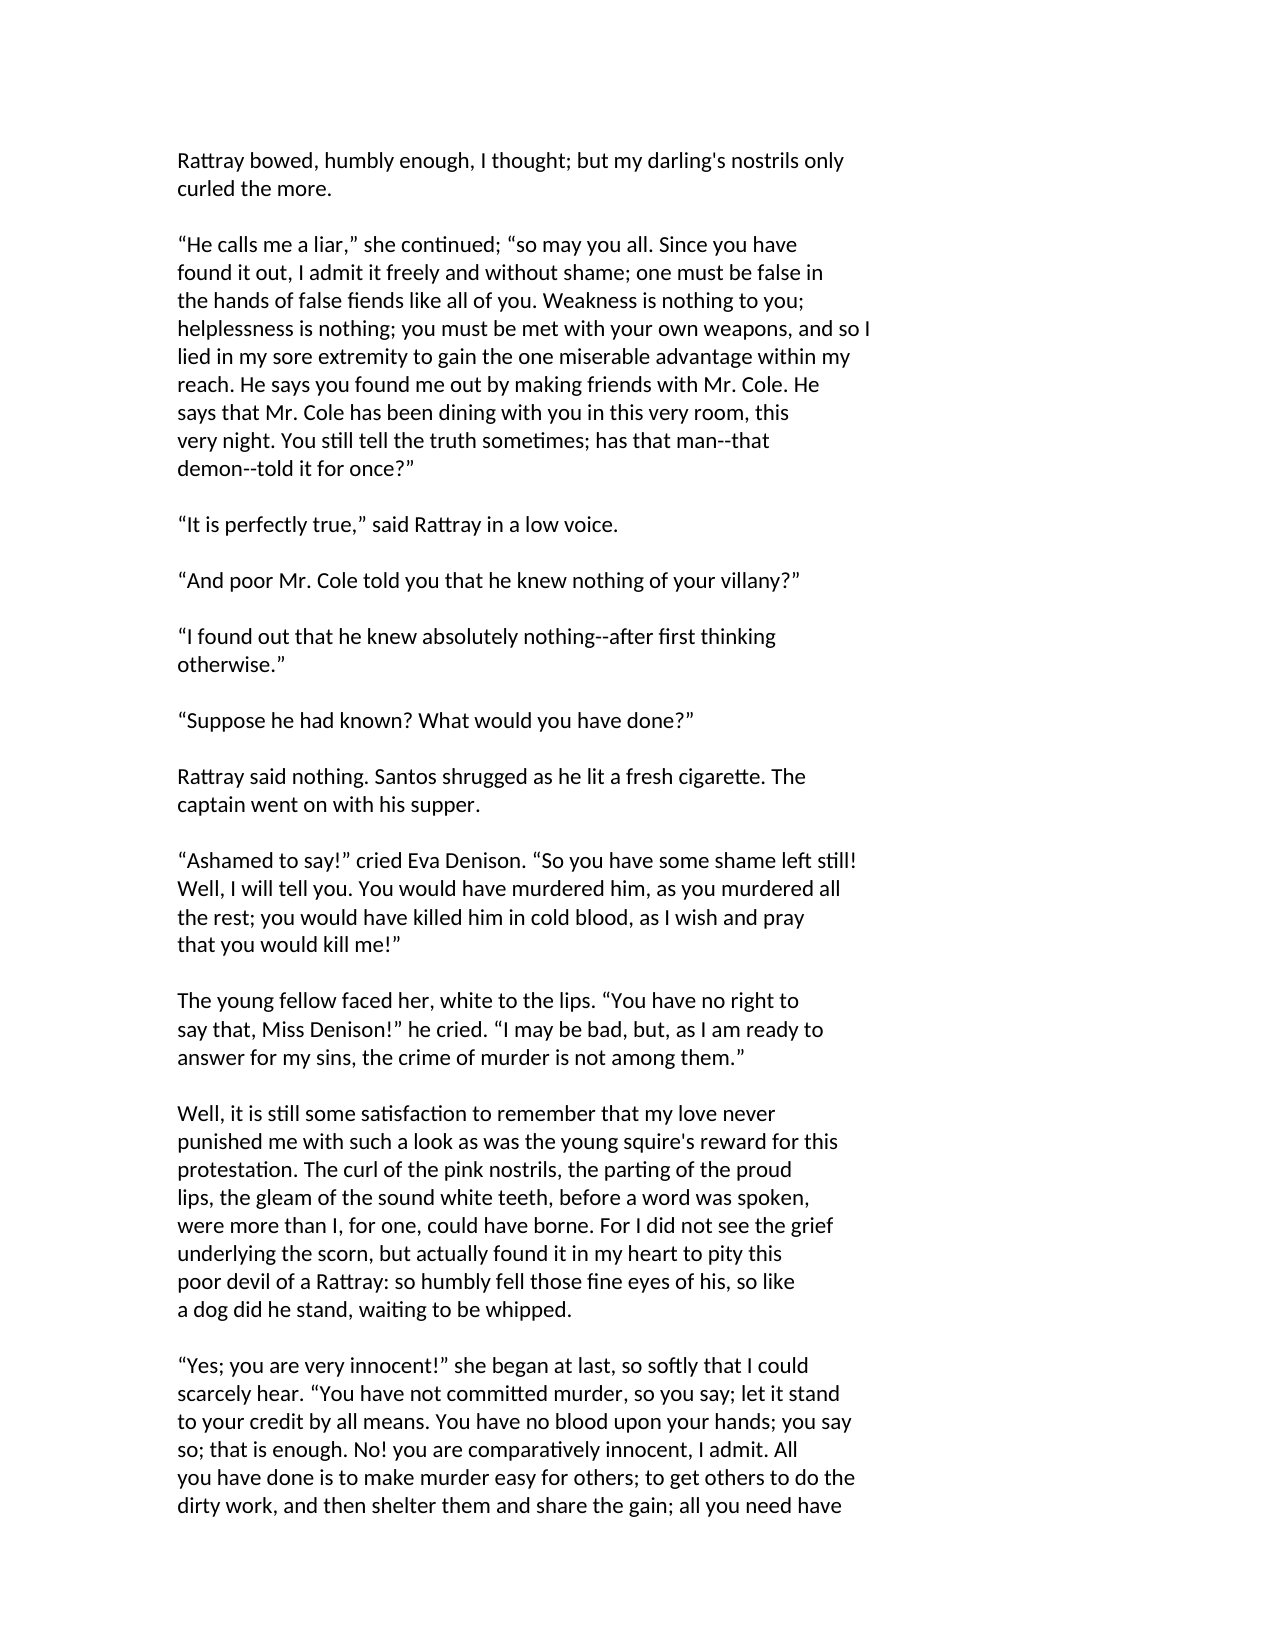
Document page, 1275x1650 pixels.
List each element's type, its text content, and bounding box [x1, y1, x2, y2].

text helplessness is nothing; you must be met with your own weapons, and so I [177, 314, 1186, 342]
text answer for my sins, the crime of murder is not among them.” [177, 1043, 1186, 1071]
text poor devil of a Rattray: so humbly fell those fine eyes of his, so like [177, 1267, 1186, 1295]
text punished me with such a look as was the young squire's reward for this [177, 1127, 1186, 1155]
text the rest; you would have killed him in cold blood, as I wish and pray [177, 903, 1186, 931]
text Well, I will tell you. You would have murdered him, as you murdered all [177, 874, 1186, 903]
text “And poor Mr. Cole told you that he knew nothing of your villany?” [177, 566, 1186, 594]
text were more than I, for one, could have borne. For I did not see the grief [177, 1211, 1186, 1239]
text “It is perfectly true,” said Rattray in a low voice. [177, 510, 1186, 538]
text found it out, I admit it freely and without shame; one must be false in [177, 258, 1186, 286]
text “Suppose he had known? What would you have done?” [177, 706, 1186, 734]
text “He calls me a liar,” she continued; “so may you all. Since you have [177, 230, 1186, 258]
text Well, it is still some satisfaction to remember that my love never [177, 1099, 1186, 1127]
text you have done is to make murder easy for others; to get others to do the [177, 1463, 1186, 1491]
text lips, the gleam of the sound white teeth, before a word was spoken, [177, 1183, 1186, 1211]
text dirty work, and then shelter them and share the gain; all you need have [177, 1491, 1186, 1519]
text scarcely hear. “You have not committed murder, so you say; let it stand [177, 1379, 1186, 1407]
text reach. He says you found me out by making friends with Mr. Cole. He [177, 370, 1186, 398]
text says that Mr. Cole has been dining with you in this very room, this [177, 398, 1186, 426]
text otherwise.” [177, 650, 1186, 678]
text “I found out that he knew absolutely nothing--after first thinking [177, 622, 1186, 650]
text captain went on with his supper. [177, 791, 1186, 818]
text say that, Miss Denison!” he cried. “I may be bad, but, as I am ready to [177, 1015, 1186, 1043]
text very night. You still tell the truth sometimes; has that man--that [177, 426, 1186, 454]
text “Ashamed to say!” cried Eva Denison. “So you have some shame left still! [177, 847, 1186, 874]
text to your credit by all means. You have no blood upon your hands; you say [177, 1407, 1186, 1435]
text a dog did he stand, waiting to be whipped. [177, 1295, 1186, 1323]
text curled the more. [177, 174, 1186, 202]
text Rattray bowed, humbly enough, I thought; but my darling's nostrils only [177, 146, 1186, 174]
text “Yes; you are very innocent!” she began at last, so softly that I could [177, 1351, 1186, 1379]
text underlying the scorn, but actually found it in my heart to pity this [177, 1239, 1186, 1267]
text that you would kill me!” [177, 931, 1186, 959]
text lied in my sore extremity to gain the one miserable advantage within my [177, 342, 1186, 370]
text The young fellow faced her, white to the lips. “You have no right to [177, 987, 1186, 1015]
text demon--told it for once?” [177, 454, 1186, 482]
text protestation. The curl of the pink nostrils, the parting of the proud [177, 1155, 1186, 1183]
text the hands of false fiends like all of you. Weakness is nothing to you; [177, 286, 1186, 314]
text so; that is enough. No! you are comparatively innocent, I admit. All [177, 1435, 1186, 1463]
text Rattray said nothing. Santos shrugged as he lit a fresh cigarette. The [177, 762, 1186, 791]
